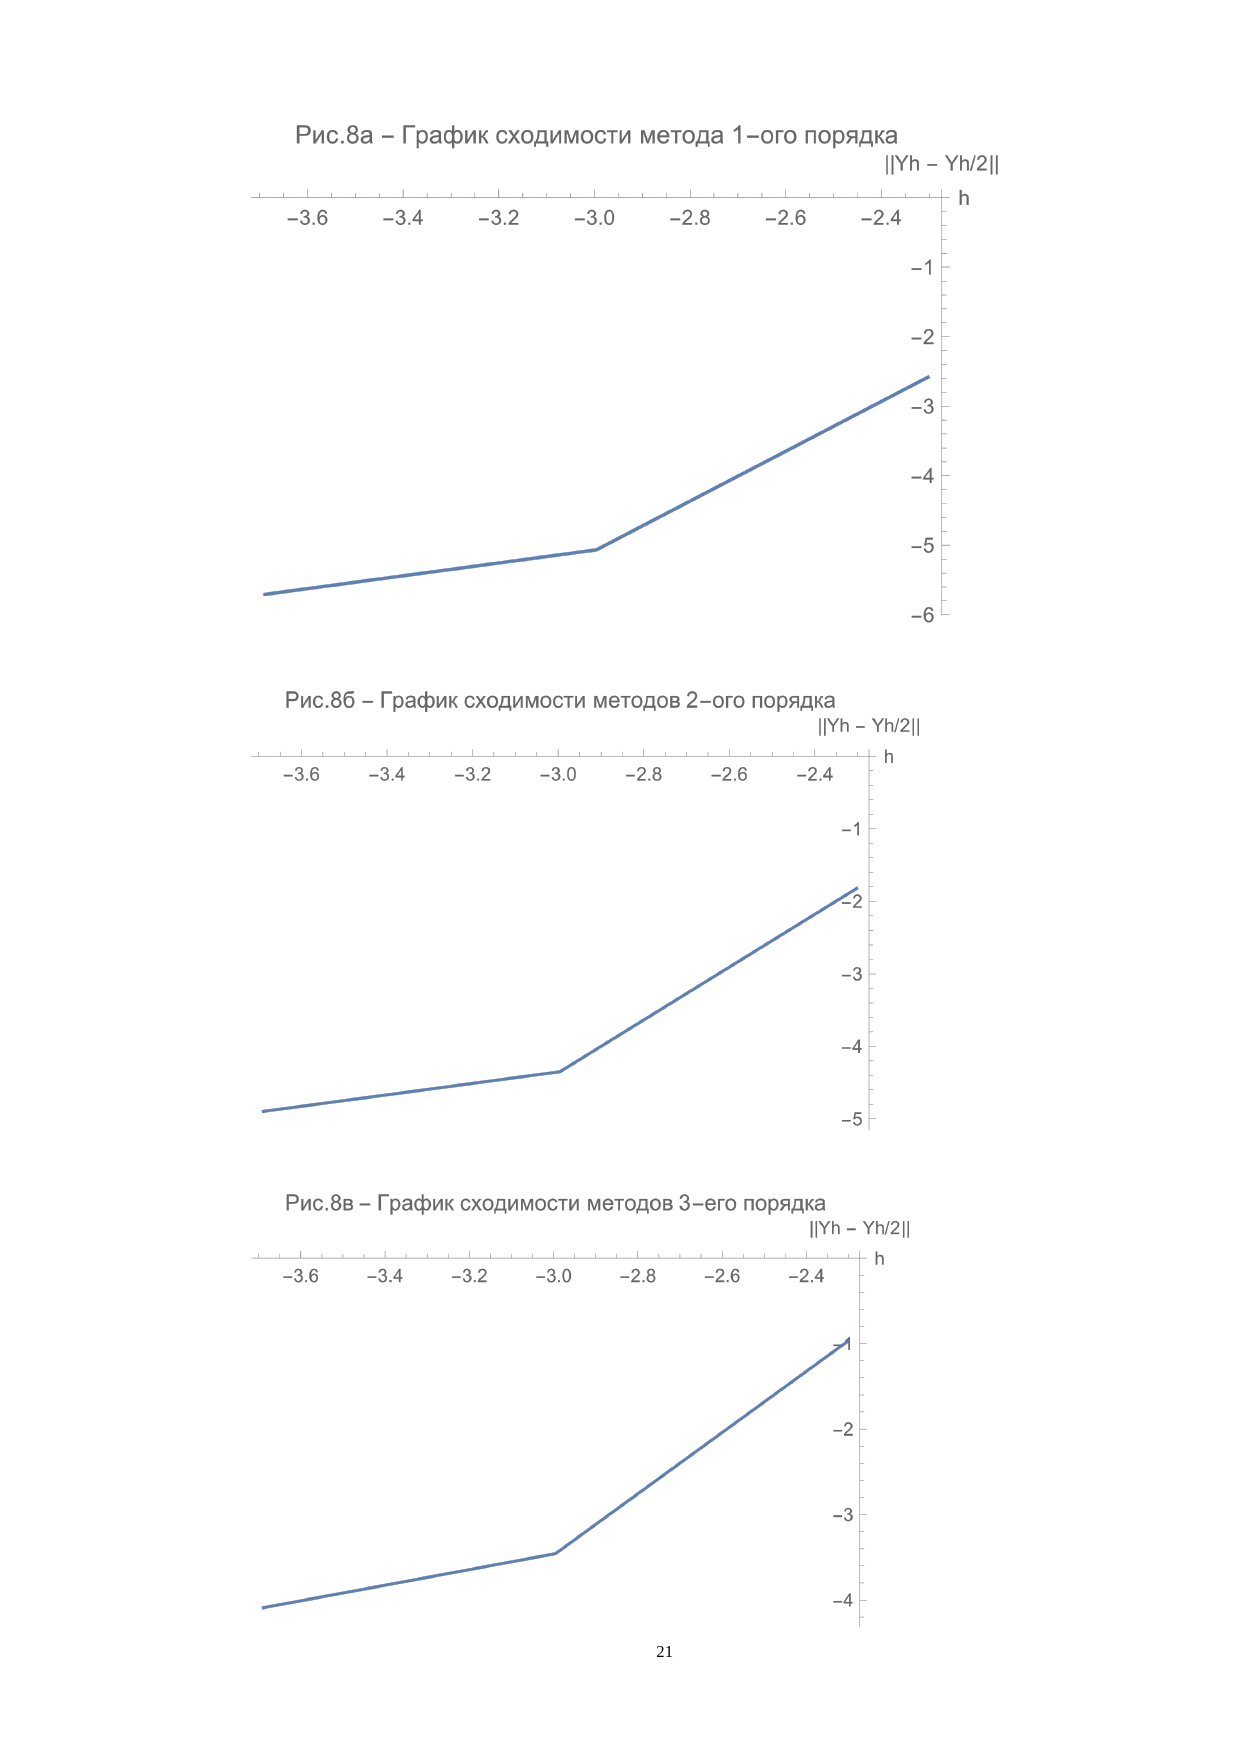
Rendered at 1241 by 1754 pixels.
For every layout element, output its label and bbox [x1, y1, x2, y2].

picture [251, 686, 922, 1133]
picture [251, 1188, 912, 1629]
picture [251, 118, 1001, 631]
